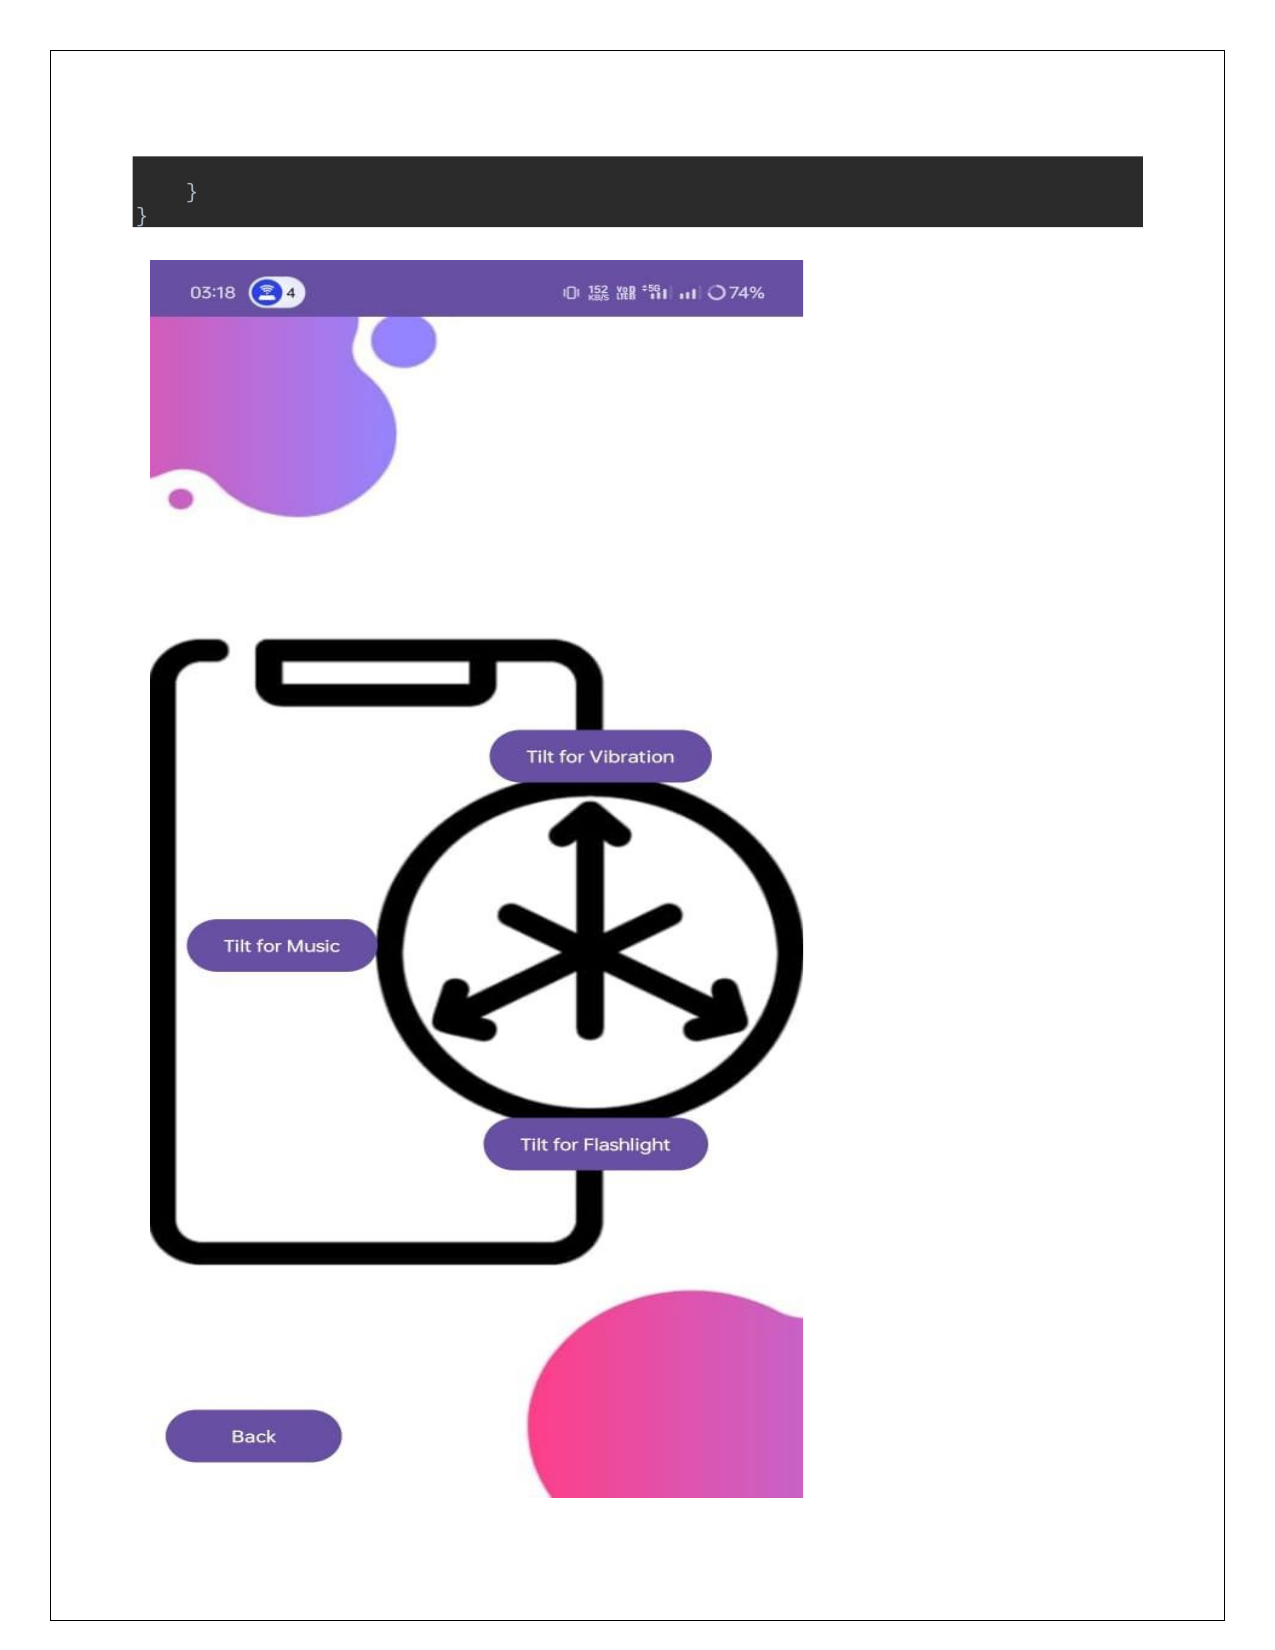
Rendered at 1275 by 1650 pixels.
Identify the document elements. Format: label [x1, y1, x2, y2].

picture [150, 260, 804, 1498]
